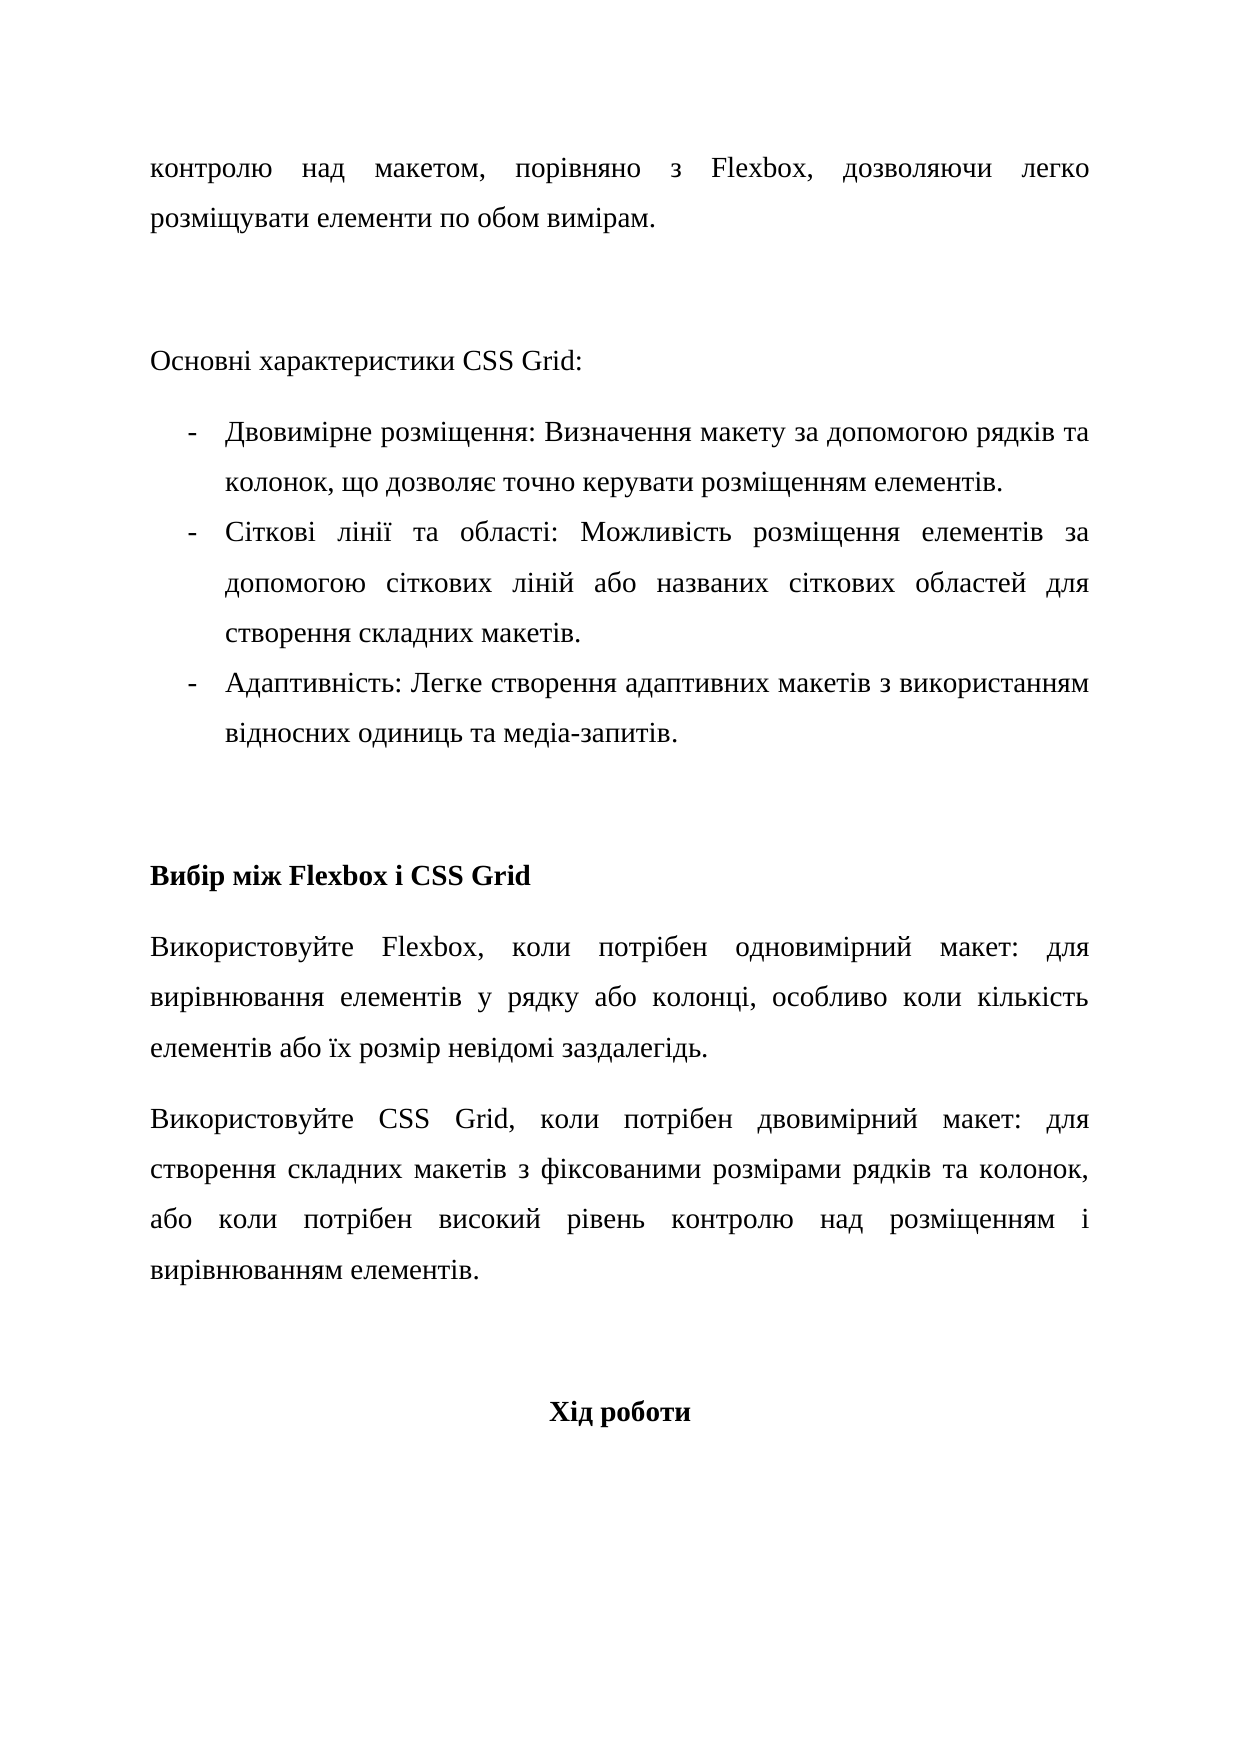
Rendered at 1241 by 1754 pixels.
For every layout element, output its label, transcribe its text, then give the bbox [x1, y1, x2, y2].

text Використовуйте Flexbox, коли потрібен одновимірний макет: для вирівнювання елементів у рядку або колонці, особливо коли кількість елементів або їх розмір невідомі заздалегідь. [150, 929, 1090, 1063]
list Адаптивність: Легке створення адаптивних макетів з використанням відносних одиниць та медіа-запитів. [187, 665, 1090, 749]
list Сіткові лінії та області: Можливість розміщення елементів за допомогою сіткових ліній або названих сіткових областей для створення складних макетів. [187, 514, 1090, 648]
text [150, 150, 1090, 234]
list Двовимірне розміщення: Визначення макету за допомогою рядків та колонок, що дозволяє точно керувати розміщенням елементів. [187, 414, 1090, 498]
text Використовуйте CSS Grid, коли потрібен двовимірний макет: для створення складних макетів з фіксованими розмірами рядків та колонок, або коли потрібен високий рівень контролю над розміщенням і вирівнюванням елементів. [150, 1101, 1090, 1285]
text Вибір між Flexbox і CSS Grid [150, 858, 1090, 891]
text Хід роботи [150, 1394, 1090, 1428]
text Основні характеристики CSS Grid: [150, 343, 1090, 376]
